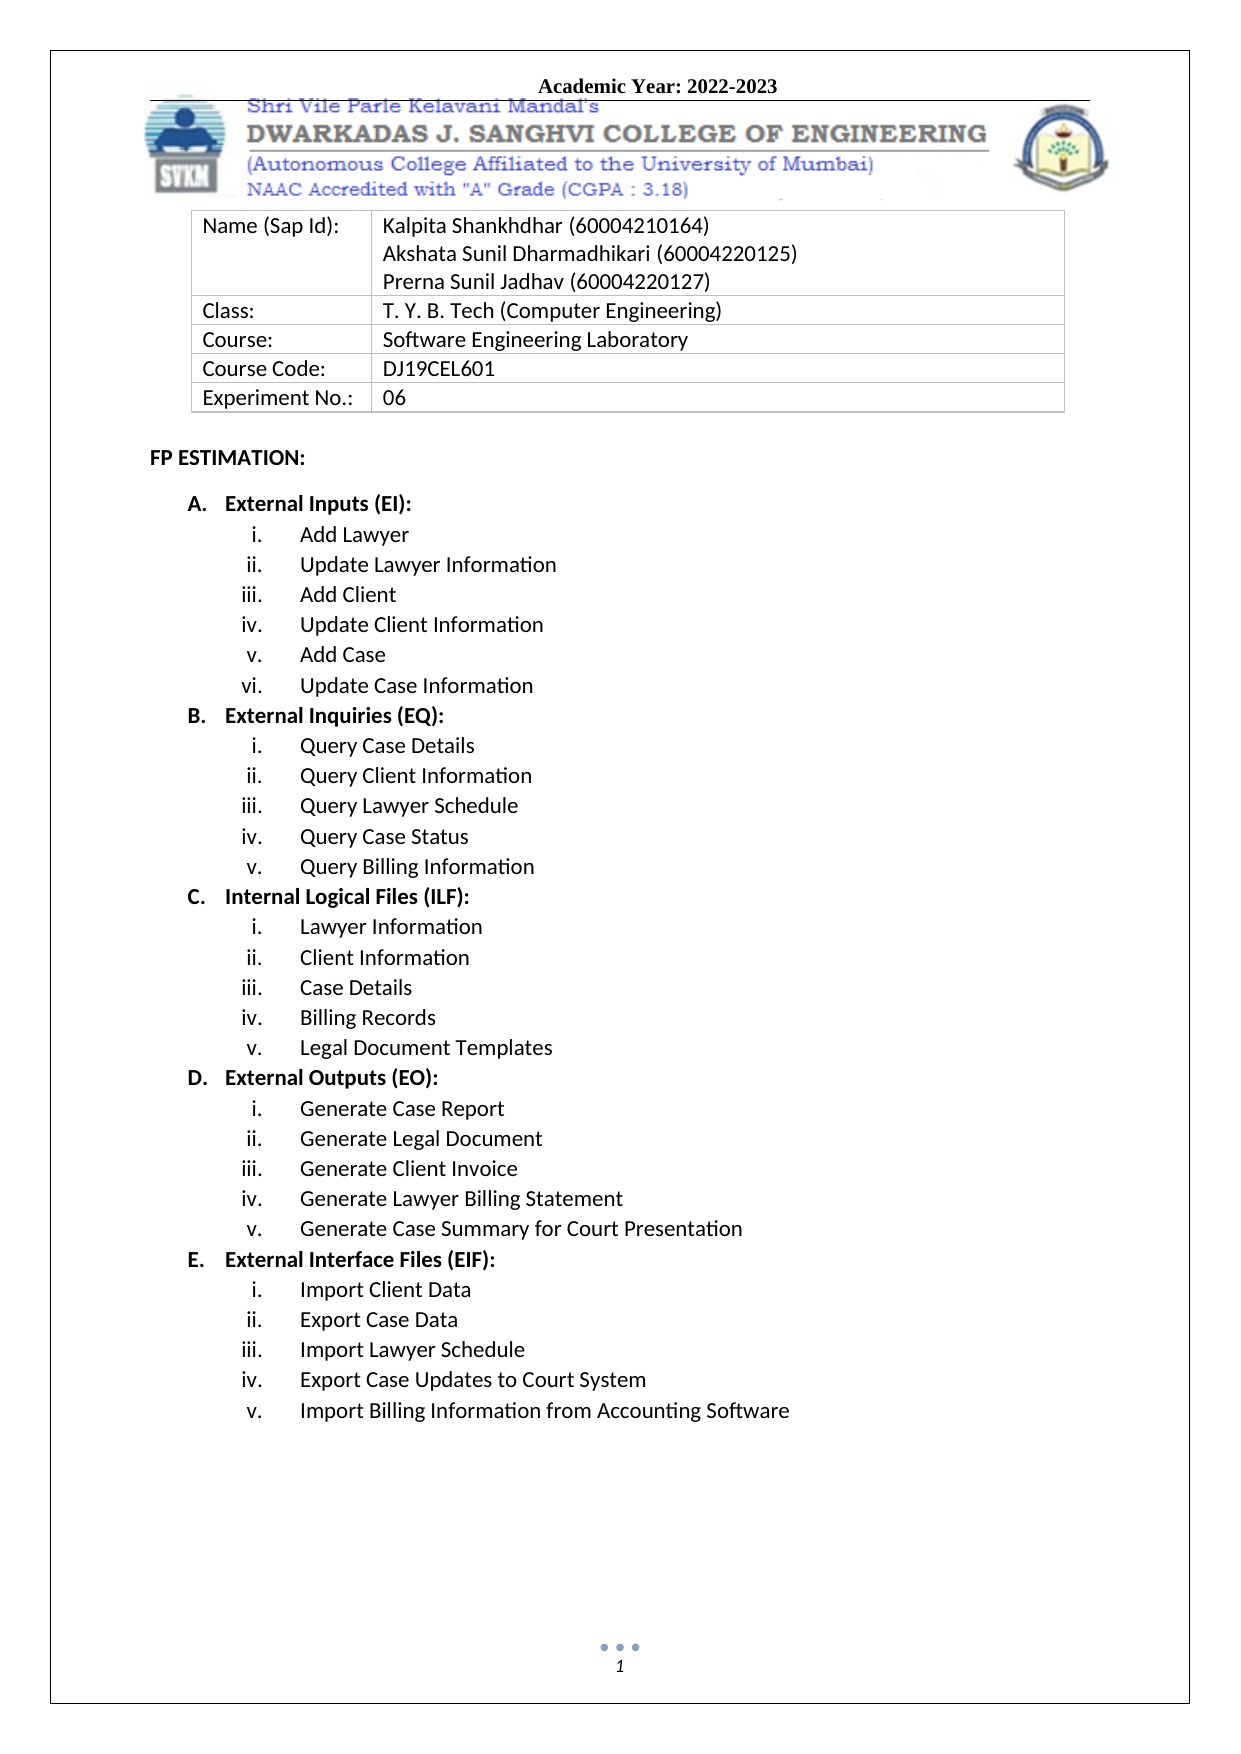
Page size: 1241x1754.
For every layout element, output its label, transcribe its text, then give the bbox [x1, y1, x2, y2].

list Export Case Data [262, 1305, 1090, 1333]
list Add Client [262, 580, 1090, 608]
list Query Case Details [262, 731, 1090, 759]
list Lawyer Information [262, 912, 1090, 940]
picture [138, 75, 1114, 210]
list Case Details [262, 973, 1090, 1001]
list Import Client Data [262, 1275, 1090, 1303]
table_cell Class: [192, 296, 371, 324]
list Add Case [262, 641, 1090, 668]
table_header Kalpita Shankhdhar (60004210164) Akshata Sunil Dharmadhikari (60004220125) Prerna Sunil Jadhav (60004220127) [372, 211, 1064, 295]
table_cell Course: [192, 325, 371, 353]
list Generate Legal Document [262, 1124, 1090, 1152]
text FP ESTIMATION: [150, 443, 1090, 471]
table_cell T. Y. B. Tech (Computer Engineering) [372, 296, 1064, 324]
list Generate Case Report [262, 1094, 1090, 1122]
table_cell Software Engineering Laboratory [372, 325, 1064, 353]
list Billing Records [262, 1003, 1090, 1031]
list Export Case Updates to Court System [262, 1366, 1090, 1393]
list External Outputs (EO): [187, 1063, 1090, 1091]
table_header Name (Sap Id): [192, 211, 371, 295]
list Generate Lawyer Billing Statement [262, 1184, 1090, 1212]
table_cell Experiment No.: [192, 383, 371, 411]
list Add Lawyer [262, 520, 1090, 548]
list Generate Case Summary for Court Presentation [262, 1214, 1090, 1242]
list Query Lawyer Schedule [262, 792, 1090, 819]
table_cell Course Code: [192, 354, 371, 382]
list Internal Logical Files (ILF): [187, 882, 1090, 910]
table_cell 06 [372, 383, 1064, 411]
table_cell DJ19CEL601 [372, 354, 1064, 382]
list External Interface Files (EIF): [187, 1245, 1090, 1273]
list Generate Client Invoice [262, 1154, 1090, 1182]
list Update Case Information [262, 671, 1090, 699]
list Query Case Status [262, 822, 1090, 850]
list External Inputs (EI): [187, 489, 1090, 517]
list Update Lawyer Information [262, 550, 1090, 578]
list Update Client Information [262, 610, 1090, 638]
list Import Billing Information from Accounting Software [262, 1396, 1090, 1424]
list Query Billing Information [262, 852, 1090, 880]
list External Inquiries (EQ): [187, 701, 1090, 729]
list Import Lawyer Schedule [262, 1335, 1090, 1363]
list Legal Document Templates [262, 1033, 1090, 1061]
list Query Client Information [262, 761, 1090, 789]
list Client Information [262, 943, 1090, 971]
